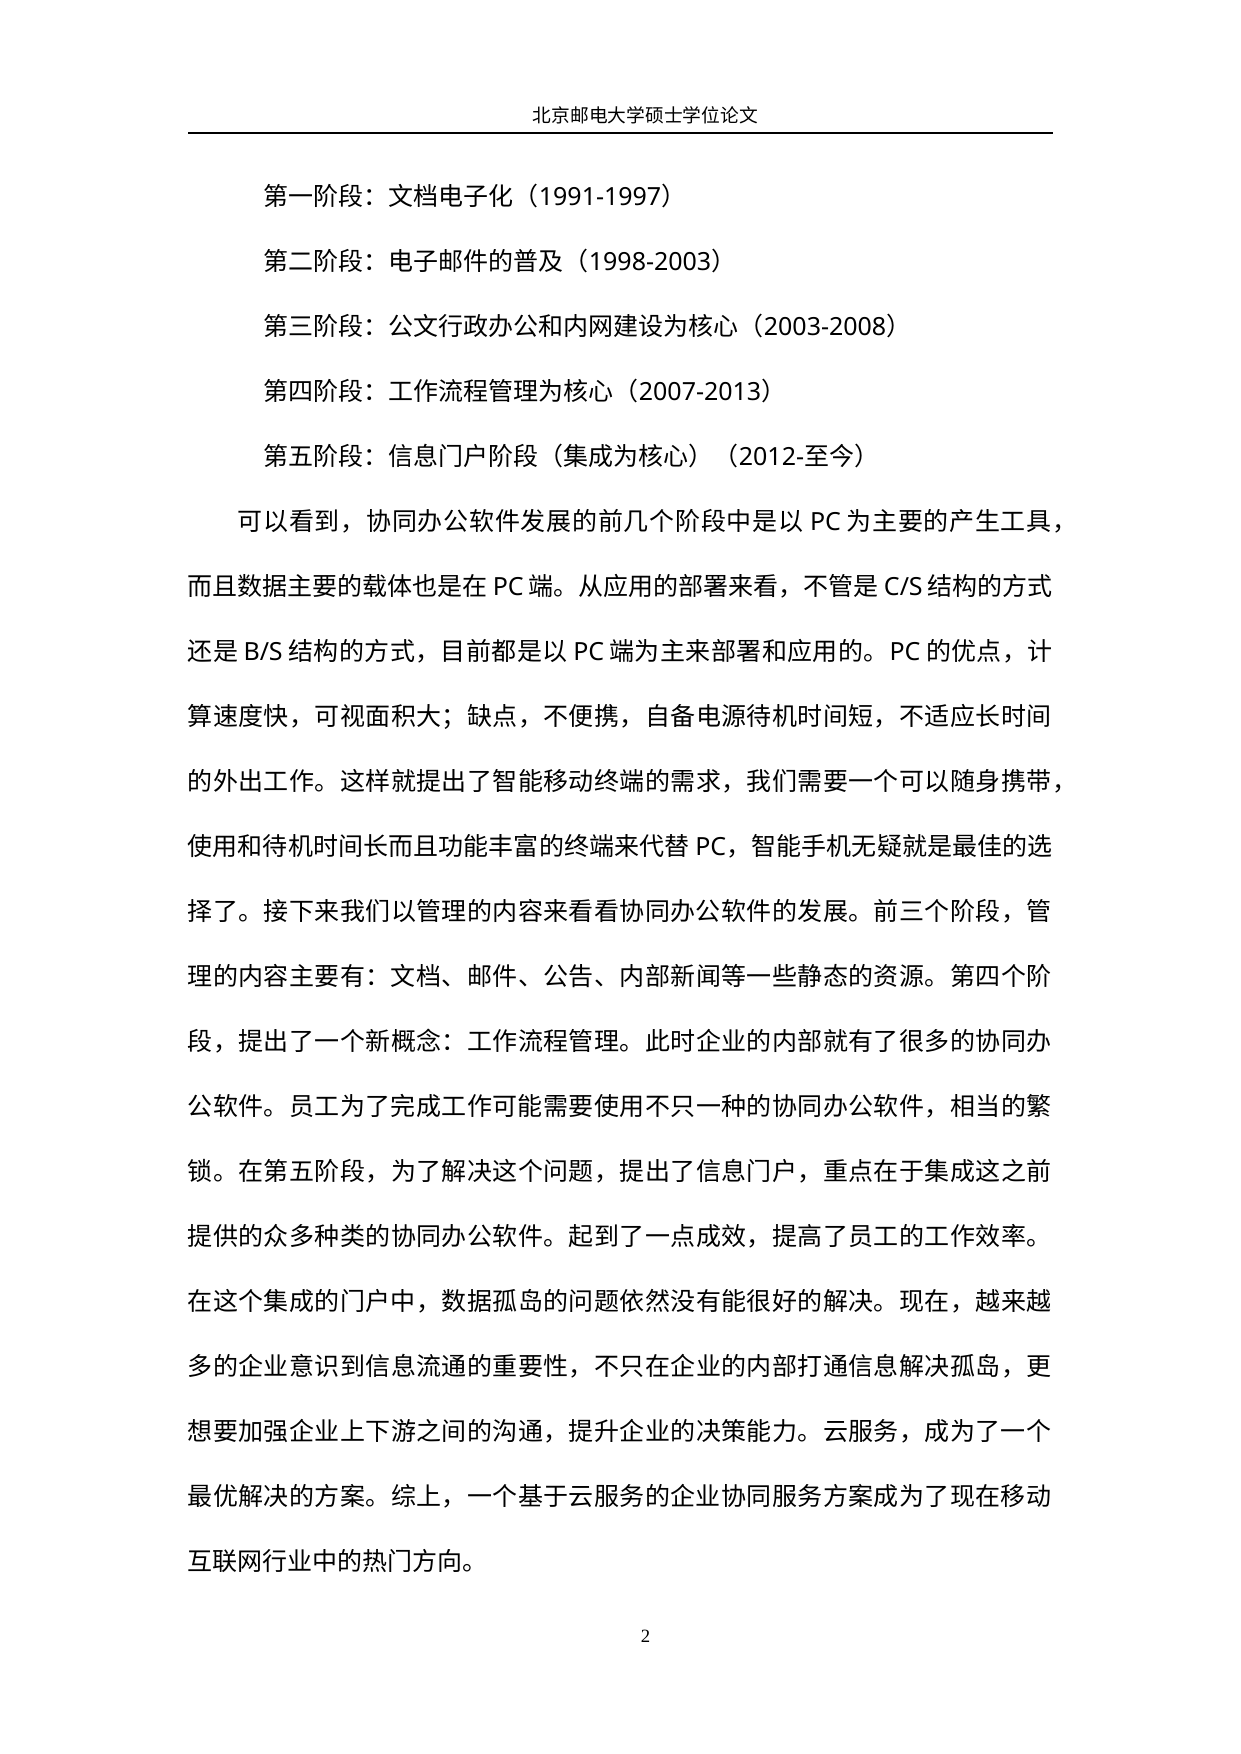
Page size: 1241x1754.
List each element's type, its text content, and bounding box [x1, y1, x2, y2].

text 第五阶段：信息门户阶段（集成为核心）（2012-至今） [187, 422, 1053, 487]
text 第二阶段：电子邮件的普及（1998-2003） [187, 227, 1053, 292]
text 第一阶段：文档电子化（1991-1997） [187, 162, 1053, 227]
text 可以看到，协同办公软件发展的前几个阶段中是以PC为主要的产生工具，而且数据主要的载体也是在PC端。从应用的部署来看，不管是C/S结构的方式还是B/S结构的方式，目前都是以PC端为主来部署和应用的。PC的优点，计算速度快，可视面积大；缺点，不便携，自备电源待机时间短，不适应长时间的外出工作。这样就提出了智能移动终端的需求，我们需要一个可以随身携带，使用和待机时间长而且功能丰富的终端来代替PC，智能手机无疑就是最佳的选择了。接下来我们以管理的内容来看看协同办公软件的发展。前三个阶段，管理的内容主要有：文档、邮件、公告、内部新闻等一些静态的资源。第四个阶段，提出了一个新概念：工作流程管理。此时企业的内部就有了很多的协同办公软件。员工为了完成工作可能需要使用不只一种的协同办公软件，相当的繁锁。在第五阶段，为了解决这个问题，提出了信息门户，重点在于集成这之前提供的众多种类的协同办公软件。起到了一点成效，提高了员工的工作效率。在这个集成的门户中，数据孤岛的问题依然没有能很好的解决。现在，越来越多的企业意识到信息流通的重要性，不只在企业的内部打通信息解决孤岛，更想要加强企业上下游之间的沟通，提升企业的决策能力。云服务，成为了一个最优解决的方案。综上，一个基于云服务的企业协同服务方案成为了现在移动互联网行业中的热门方向。 [187, 487, 1053, 1592]
text 第四阶段：工作流程管理为核心（2007-2013） [187, 357, 1053, 422]
text 第三阶段：公文行政办公和内网建设为核心（2003-2008） [187, 292, 1053, 357]
